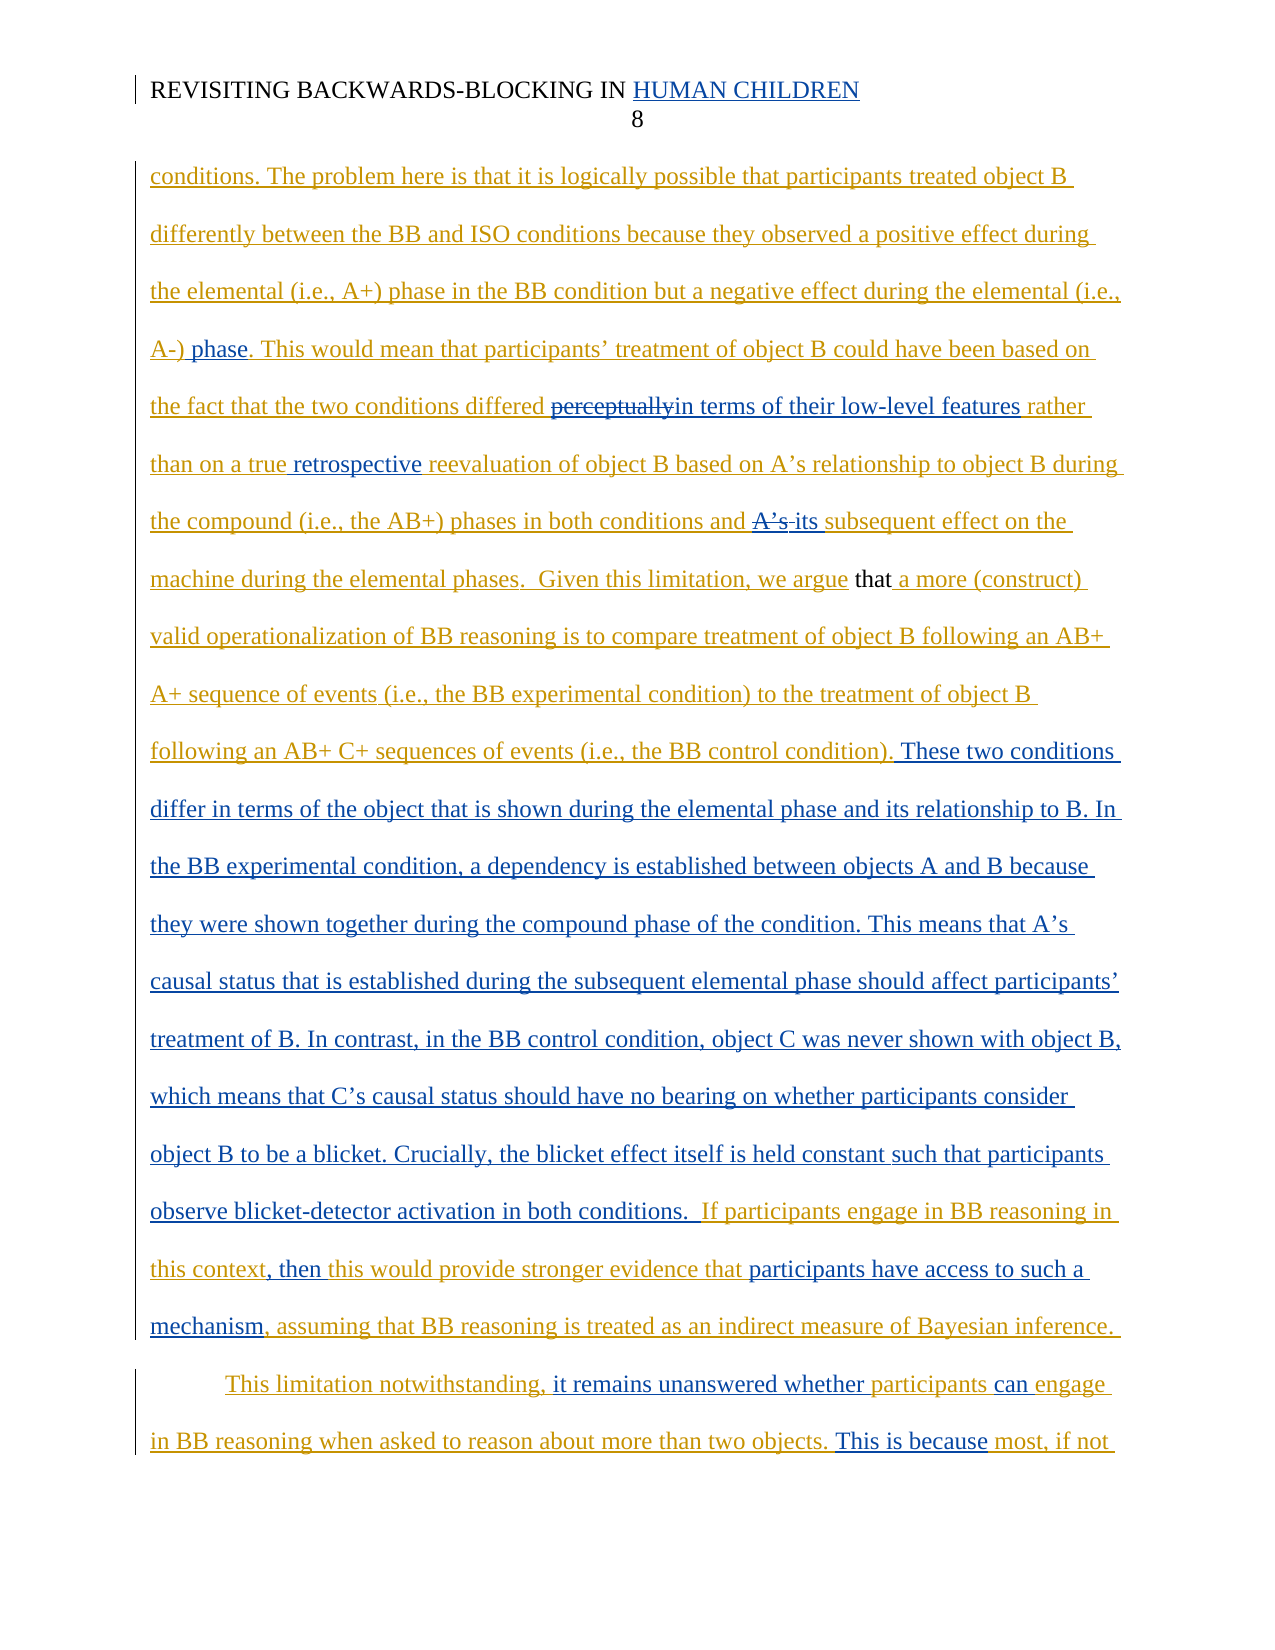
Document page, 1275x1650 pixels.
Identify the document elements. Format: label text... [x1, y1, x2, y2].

text that [150, 161, 1125, 1340]
